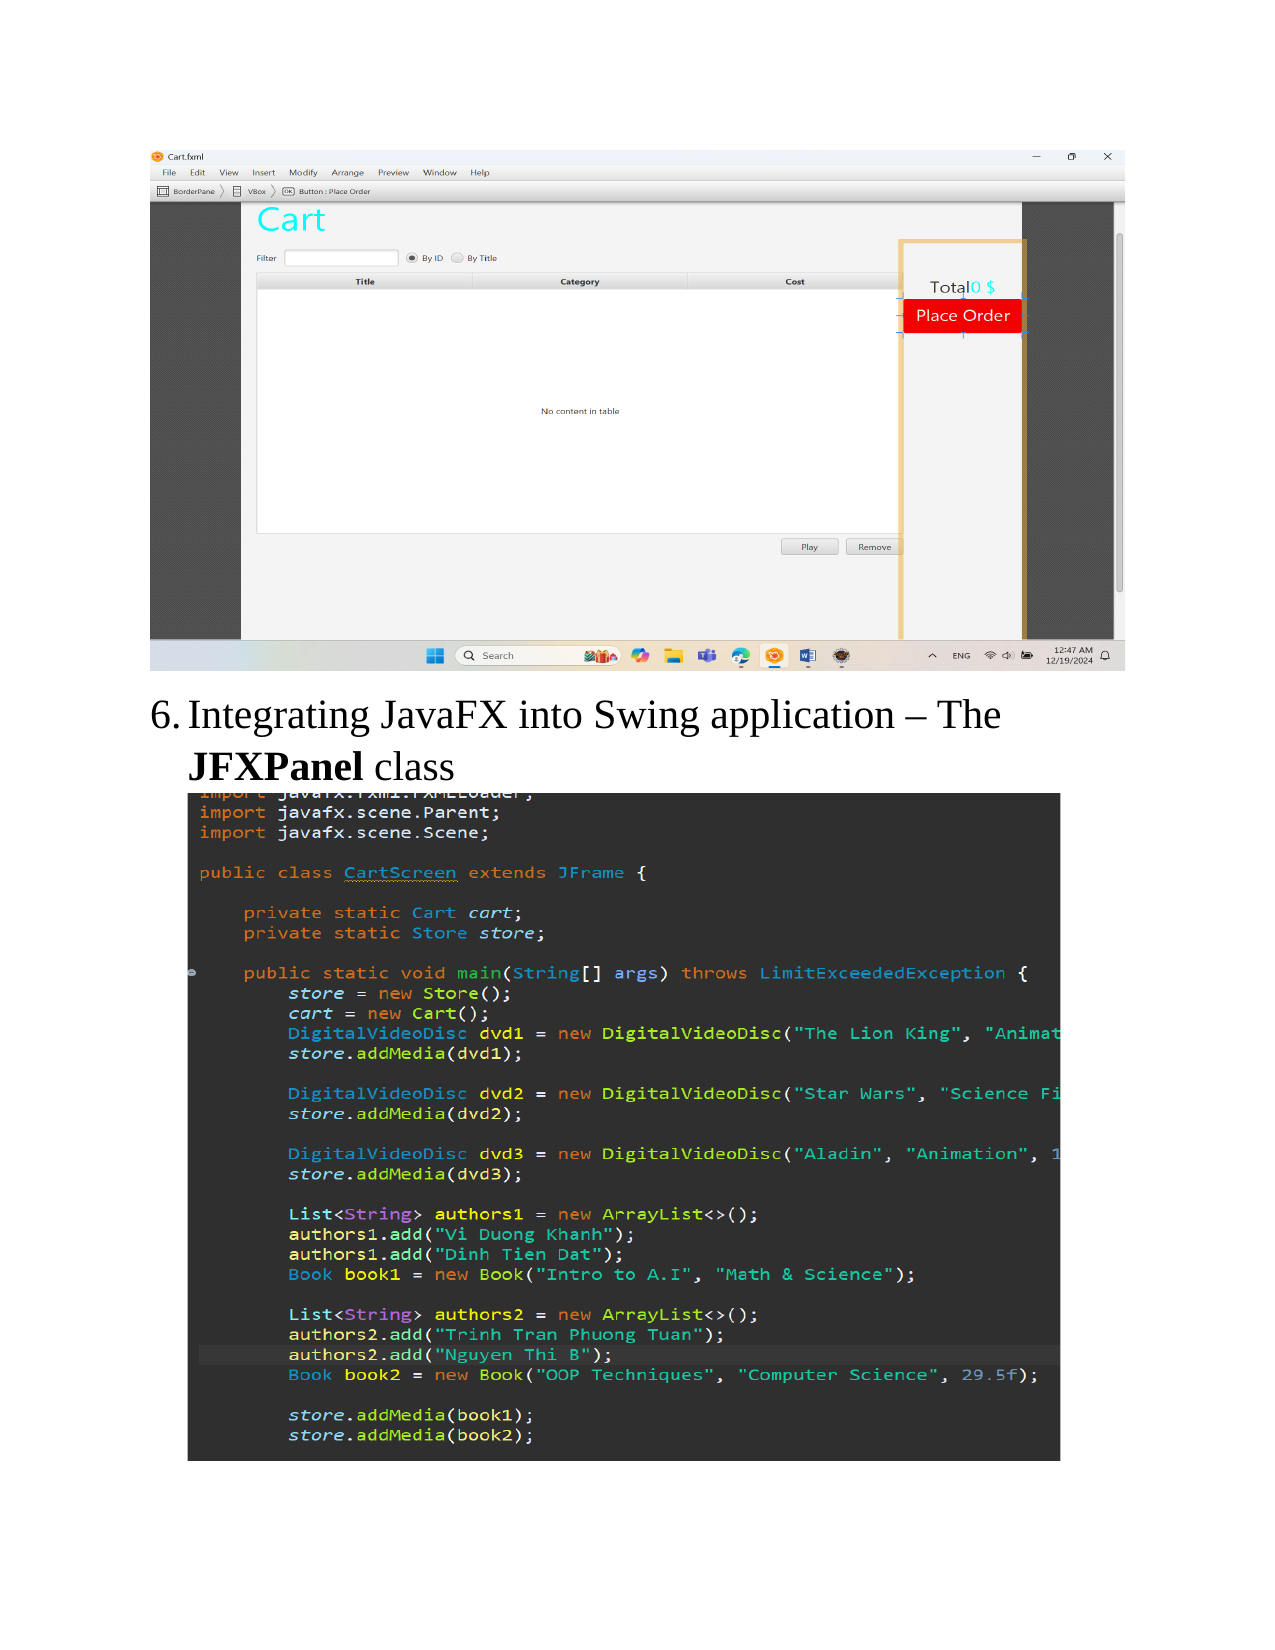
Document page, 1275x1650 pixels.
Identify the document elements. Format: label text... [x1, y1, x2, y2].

list Integrating JavaFX into Swing application – The JFXPanel class [150, 690, 1125, 789]
picture [187, 793, 1061, 1461]
picture [150, 150, 1125, 671]
